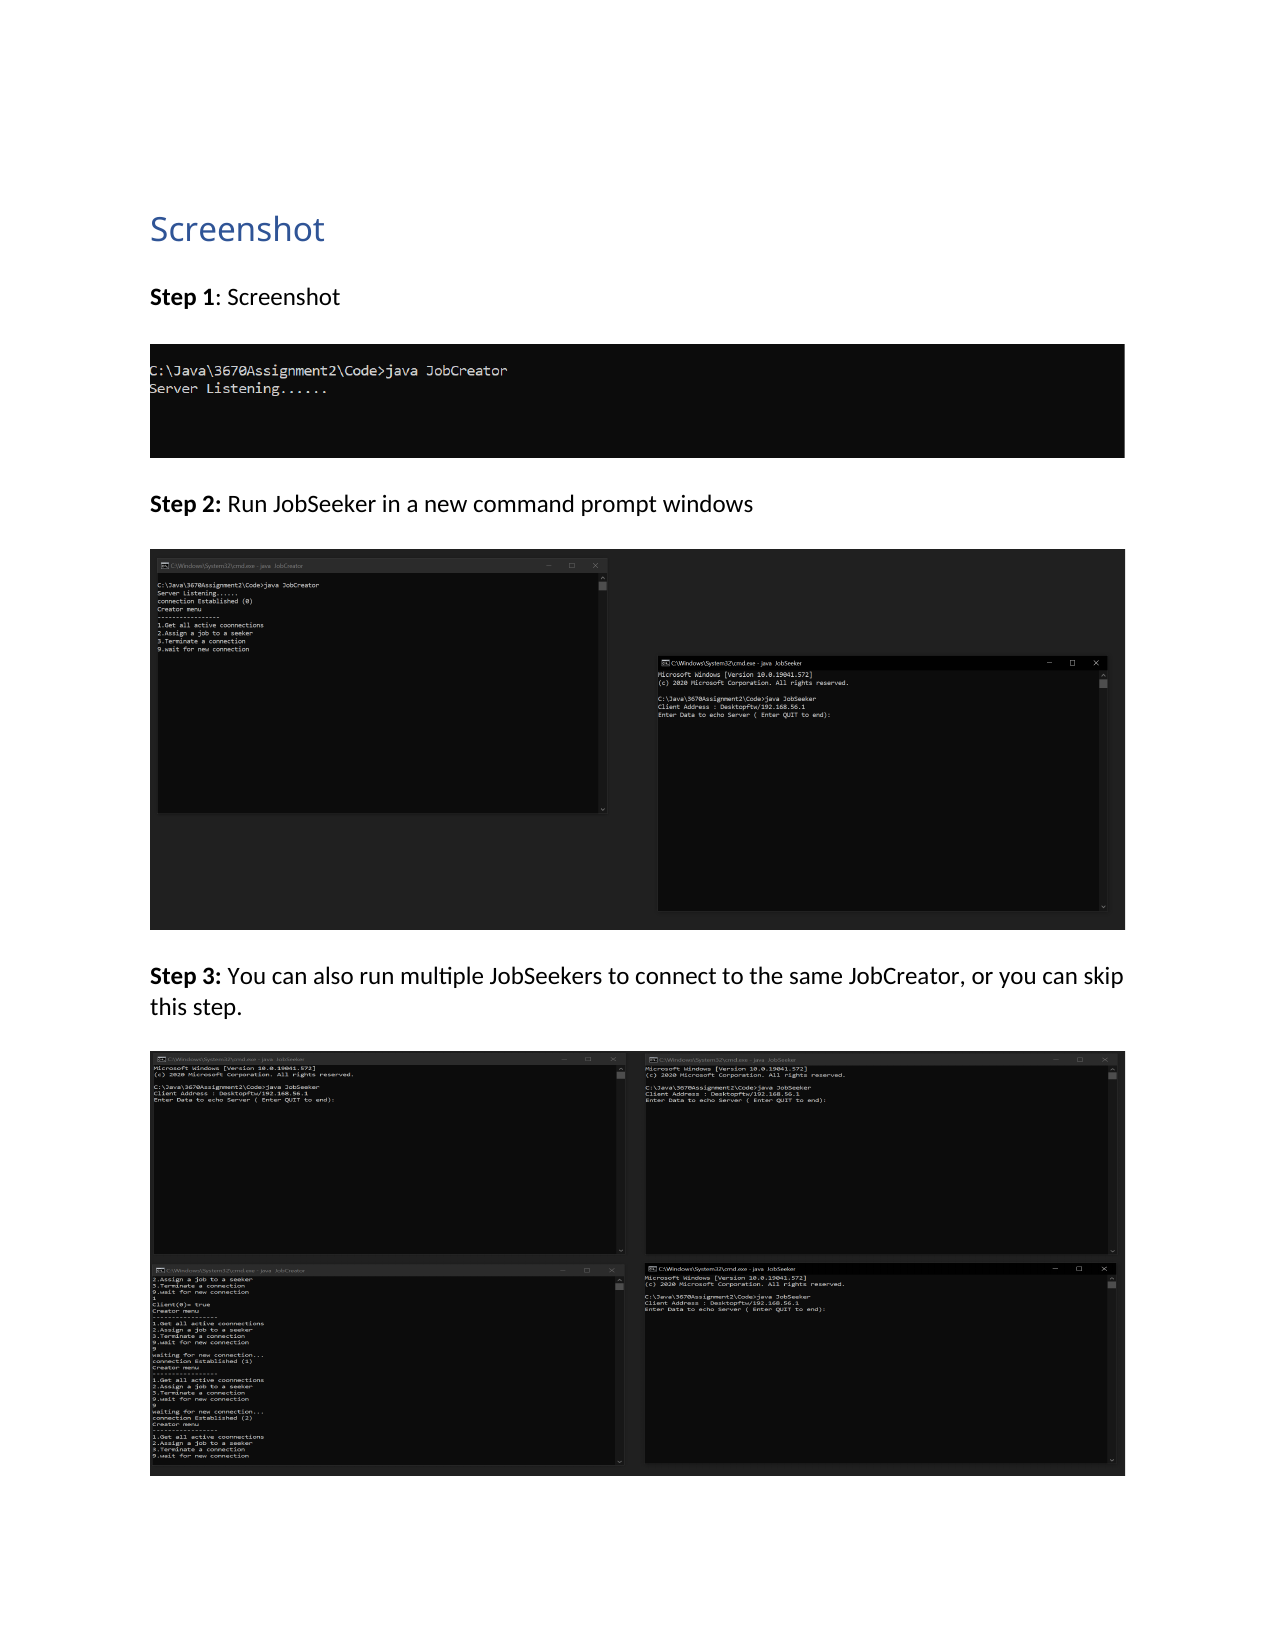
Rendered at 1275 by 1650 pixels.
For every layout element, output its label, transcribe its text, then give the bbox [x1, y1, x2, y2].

picture [150, 549, 1125, 930]
subtitle Screenshot [150, 206, 1125, 251]
text Step 1: Screenshot [150, 281, 1125, 312]
text Step 3: You can also run multiple JobSeekers to connect to the same JobCreator, or you can skip this step. [150, 960, 1125, 1021]
picture [150, 344, 1125, 458]
picture [150, 1051, 1125, 1476]
text Step 2: Run JobSeeker in a new command prompt windows [150, 488, 1125, 519]
